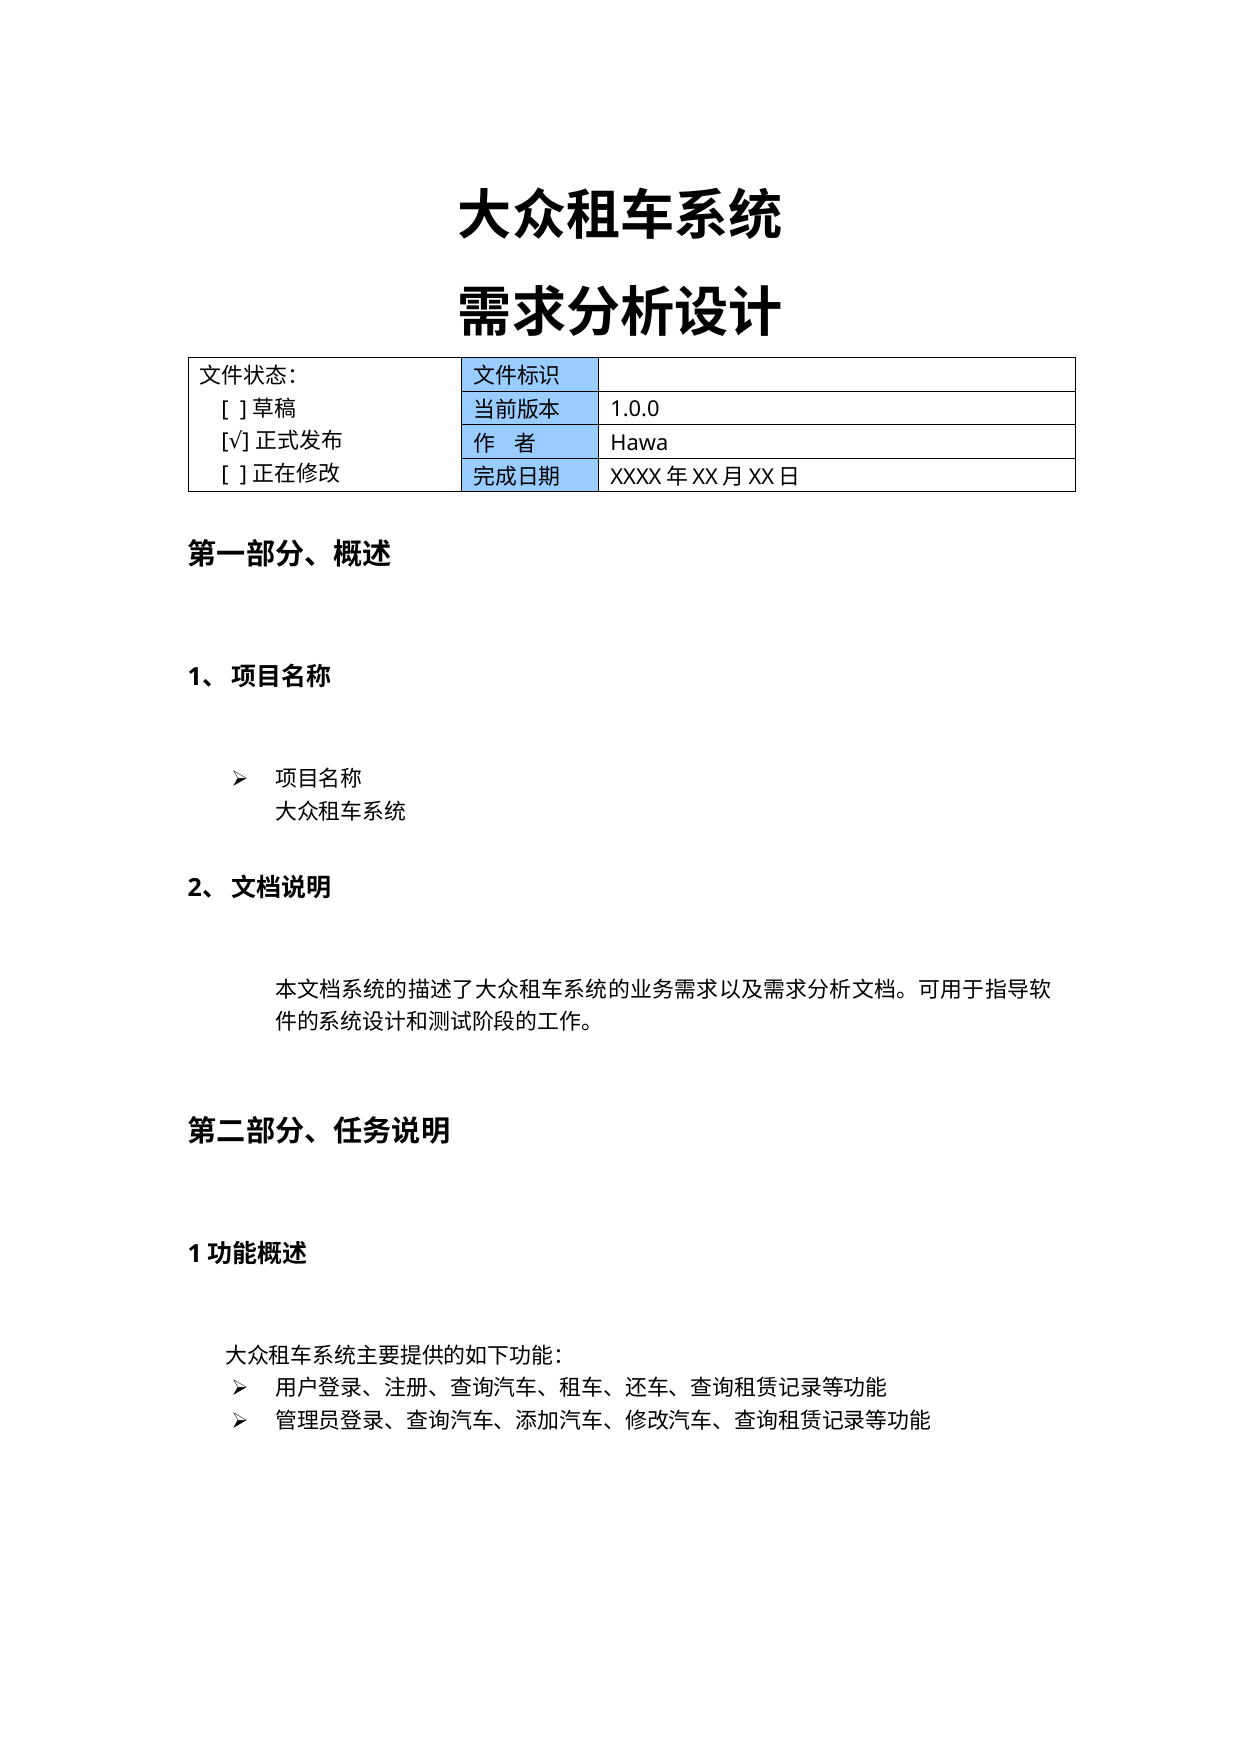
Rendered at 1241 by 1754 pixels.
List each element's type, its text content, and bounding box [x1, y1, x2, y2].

text 需求分析设计 [187, 259, 1053, 357]
subtitle 第二部分、任务说明 [187, 1096, 1053, 1161]
table_cell 作 者 [462, 425, 598, 458]
table_cell XXXX年XX月XX日 [599, 459, 1075, 491]
table_cell 当前版本 [462, 392, 598, 424]
list 管理员登录、查询汽车、添加汽车、修改汽车、查询租赁记录等功能 [231, 1402, 1053, 1435]
table_cell 1.0.0 [599, 392, 1075, 424]
table_header 文件状态： [ ] 草稿 [√] 正式发布 [ ] 正在修改 [189, 358, 461, 491]
table_header 文件标识 [462, 358, 598, 391]
table_cell Hawa [599, 425, 1075, 458]
subtitle 文档说明 [187, 853, 1053, 918]
table_header [599, 358, 1075, 391]
subtitle 第一部分、概述 [187, 519, 1053, 584]
text 本文档系统的描述了大众租车系统的业务需求以及需求分析文档。可用于指导软件的系统设计和测试阶段的工作。 [275, 971, 1053, 1036]
subtitle 1功能概述 [187, 1219, 1053, 1284]
list 用户登录、注册、查询汽车、租车、还车、查询租赁记录等功能 [231, 1370, 1053, 1402]
text 大众租车系统主要提供的如下功能： [225, 1337, 1053, 1370]
text 大众租车系统 [275, 793, 1053, 826]
table_cell 完成日期 [462, 459, 598, 491]
text 大众租车系统 [187, 162, 1053, 259]
subtitle 项目名称 [187, 642, 1053, 707]
list 项目名称 [231, 761, 1053, 793]
